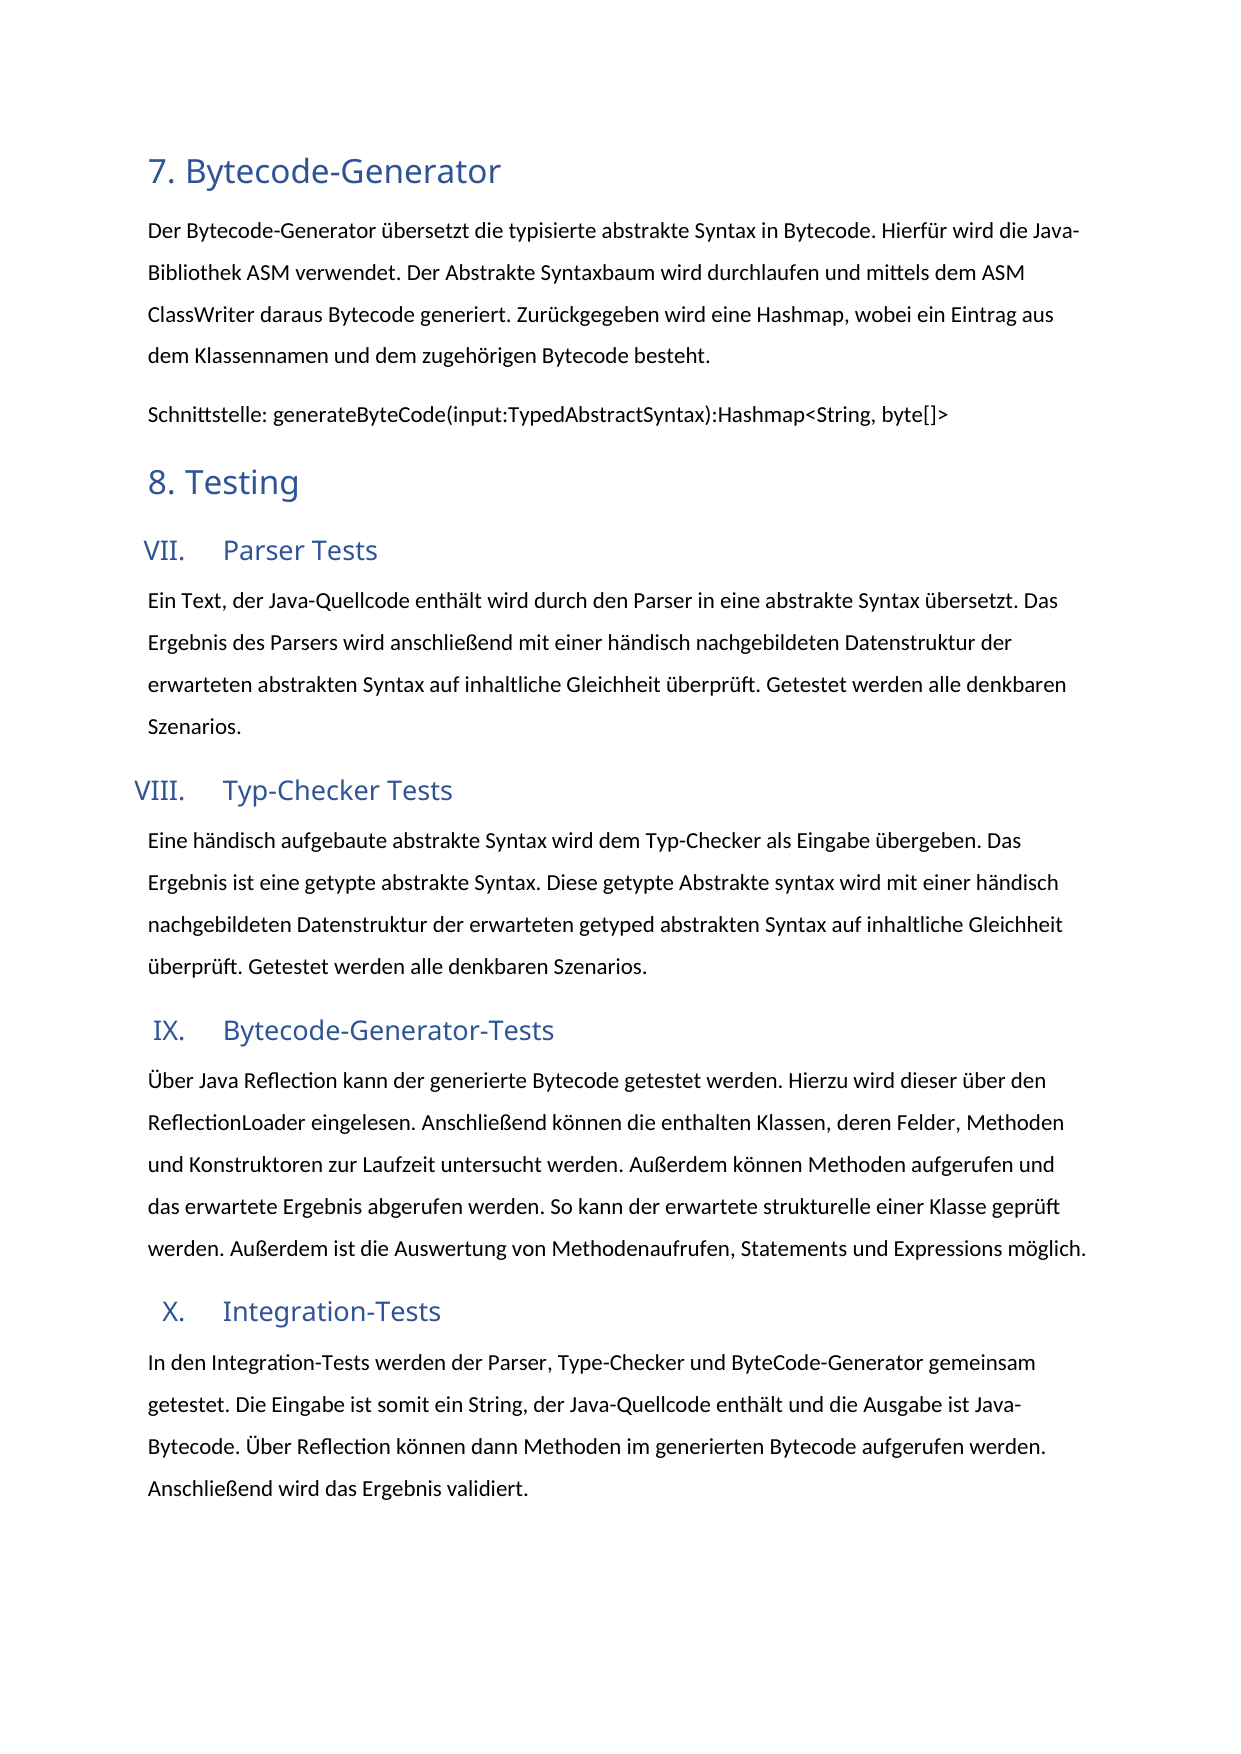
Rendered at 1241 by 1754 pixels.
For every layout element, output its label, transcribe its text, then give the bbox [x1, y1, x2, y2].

text Ein Text, der Java-Quellcode enthält wird durch den Parser in eine abstrakte Syntax übersetzt. Das Ergebnis des Parsers wird anschließend mit einer händisch nachgebildeten Datenstruktur der erwarteten abstrakten Syntax auf inhaltliche Gleichheit überprüft. Getestet werden alle denkbaren Szenarios. [148, 587, 1093, 741]
subtitle Integration-Tests [185, 1293, 1093, 1330]
subtitle Parser Tests [185, 531, 1093, 568]
text In den Integration-Tests werden der Parser, Type-Checker und ByteCode-Generator gemeinsam getestet. Die Eingabe ist somit ein String, der Java-Quellcode enthält und die Ausgabe ist Java-Bytecode. Über Reflection können dann Methoden im generierten Bytecode aufgerufen werden. Anschließend wird das Ergebnis validiert. [148, 1348, 1093, 1502]
text Schnittstelle: generateByteCode(input:TypedAbstractSyntax):Hashmap<String, byte[]> [148, 400, 1093, 428]
subtitle Bytecode-Generator [148, 148, 1093, 193]
text Über Java Reflection kann der generierte Bytecode getestet werden. Hierzu wird dieser über den ReflectionLoader eingelesen. Anschließend können die enthalten Klassen, deren Felder, Methoden und Konstruktoren zur Laufzeit untersucht werden. Außerdem können Methoden aufgerufen und das erwartete Ergebnis abgerufen werden. So kann der erwartete strukturelle einer Klasse geprüft werden. Außerdem ist die Auswertung von Methodenaufrufen, Statements und Expressions möglich. [148, 1066, 1093, 1262]
text Eine händisch aufgebaute abstrakte Syntax wird dem Typ-Checker als Eingabe übergeben. Das Ergebnis ist eine getypte abstrakte Syntax. Diese getypte Abstrakte syntax wird mit einer händisch nachgebildeten Datenstruktur der erwarteten getyped abstrakten Syntax auf inhaltliche Gleichheit überprüft. Getestet werden alle denkbaren Szenarios. [148, 826, 1093, 980]
subtitle Typ-Checker Tests [185, 771, 1093, 808]
subtitle Bytecode-Generator-Tests [185, 1011, 1093, 1048]
text Der Bytecode-Generator übersetzt die typisierte abstrakte Syntax in Bytecode. Hierfür wird die Java-Bibliothek ASM verwendet. Der Abstrakte Syntaxbaum wird durchlaufen und mittels dem ASM ClassWriter daraus Bytecode generiert. Zurückgegeben wird eine Hashmap, wobei ein Eintrag aus dem Klassennamen und dem zugehörigen Bytecode besteht. [148, 216, 1093, 370]
subtitle Testing [148, 459, 1093, 504]
